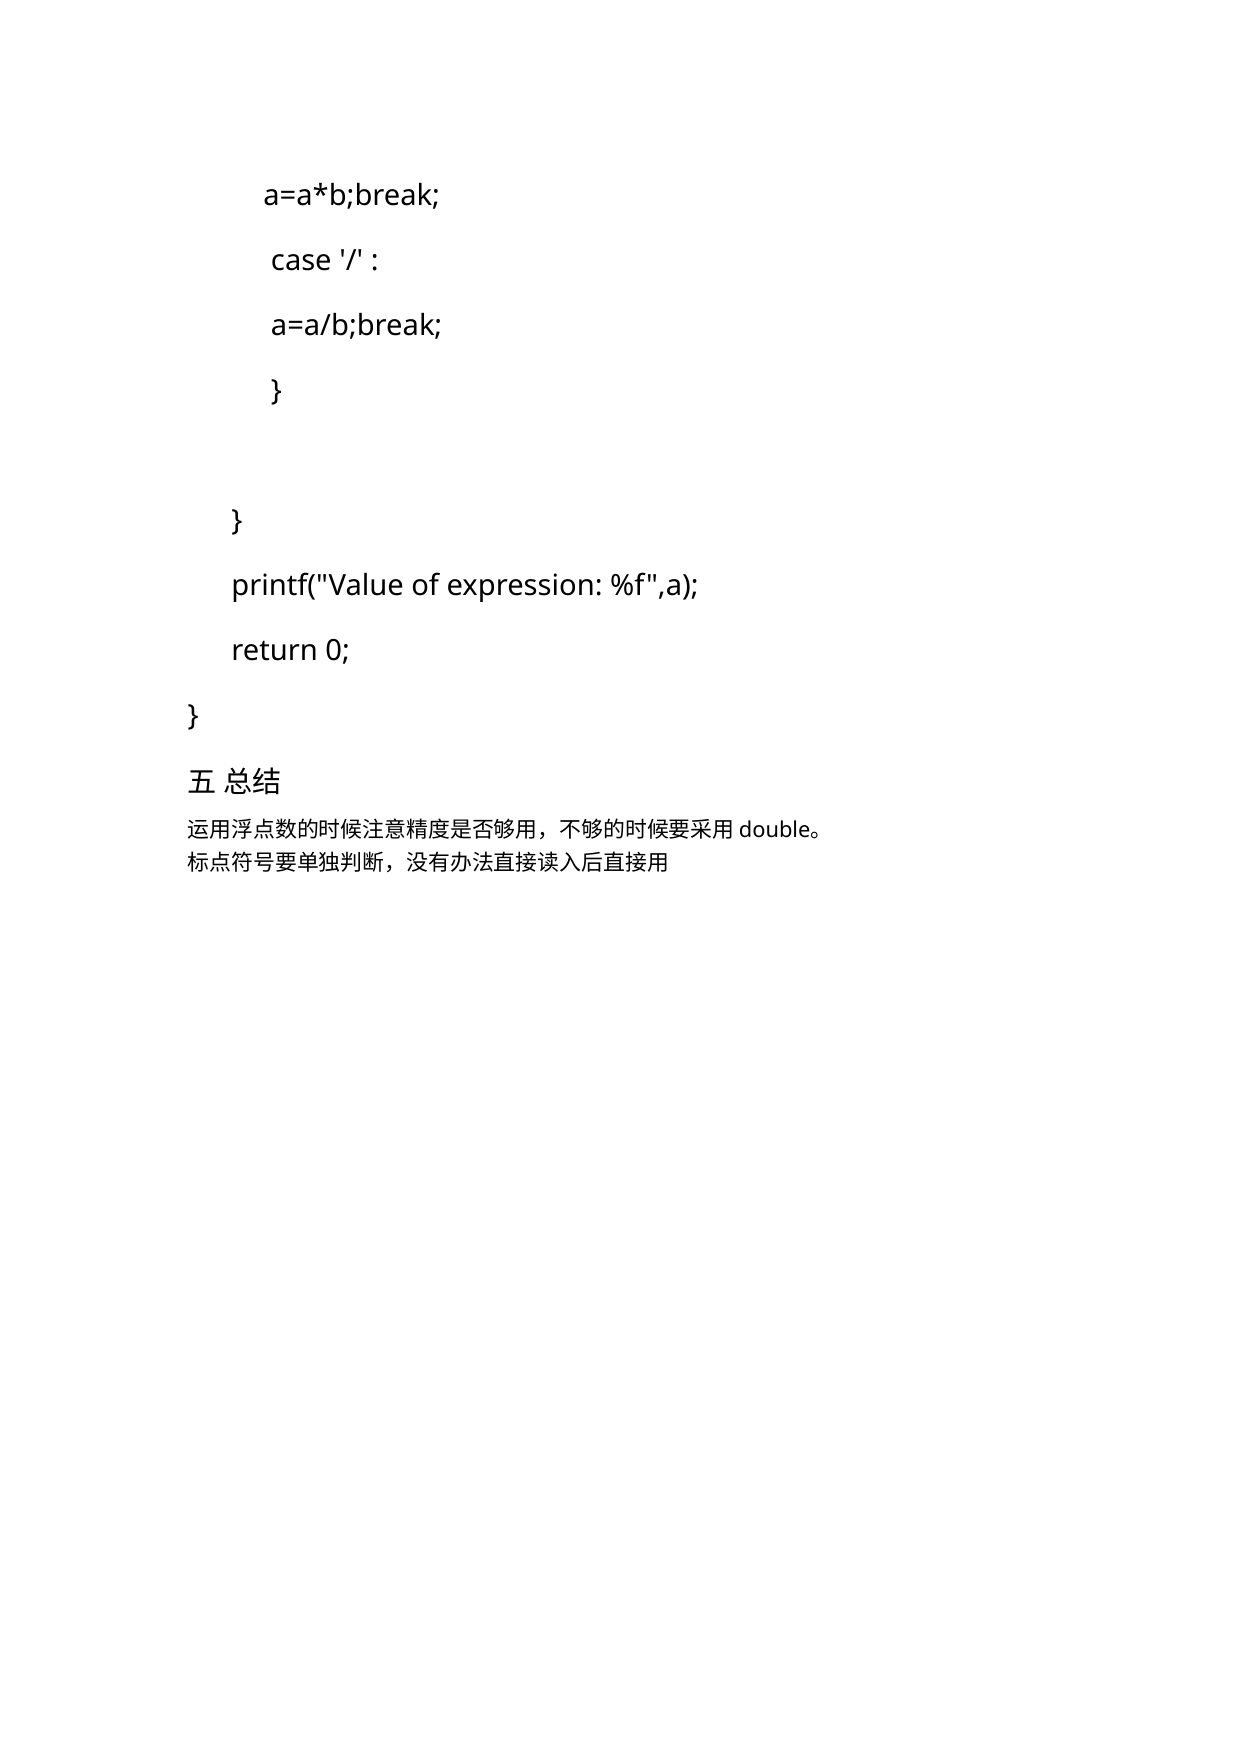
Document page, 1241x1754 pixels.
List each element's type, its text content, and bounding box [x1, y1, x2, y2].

text } [187, 682, 1053, 747]
text 五 总结 [187, 747, 1053, 812]
text } [187, 487, 1053, 552]
text } [187, 357, 1053, 422]
text a=a*b;break; [187, 162, 1053, 227]
text return 0; [187, 617, 1053, 682]
text a=a/b;break; [187, 292, 1053, 357]
text case '/' : [187, 227, 1053, 292]
text printf("Value of expression: %f",a); [187, 552, 1053, 617]
text 标点符号要单独判断，没有办法直接读入后直接用 [187, 844, 1053, 877]
text 运用浮点数的时候注意精度是否够用，不够的时候要采用double。 [187, 812, 1053, 844]
